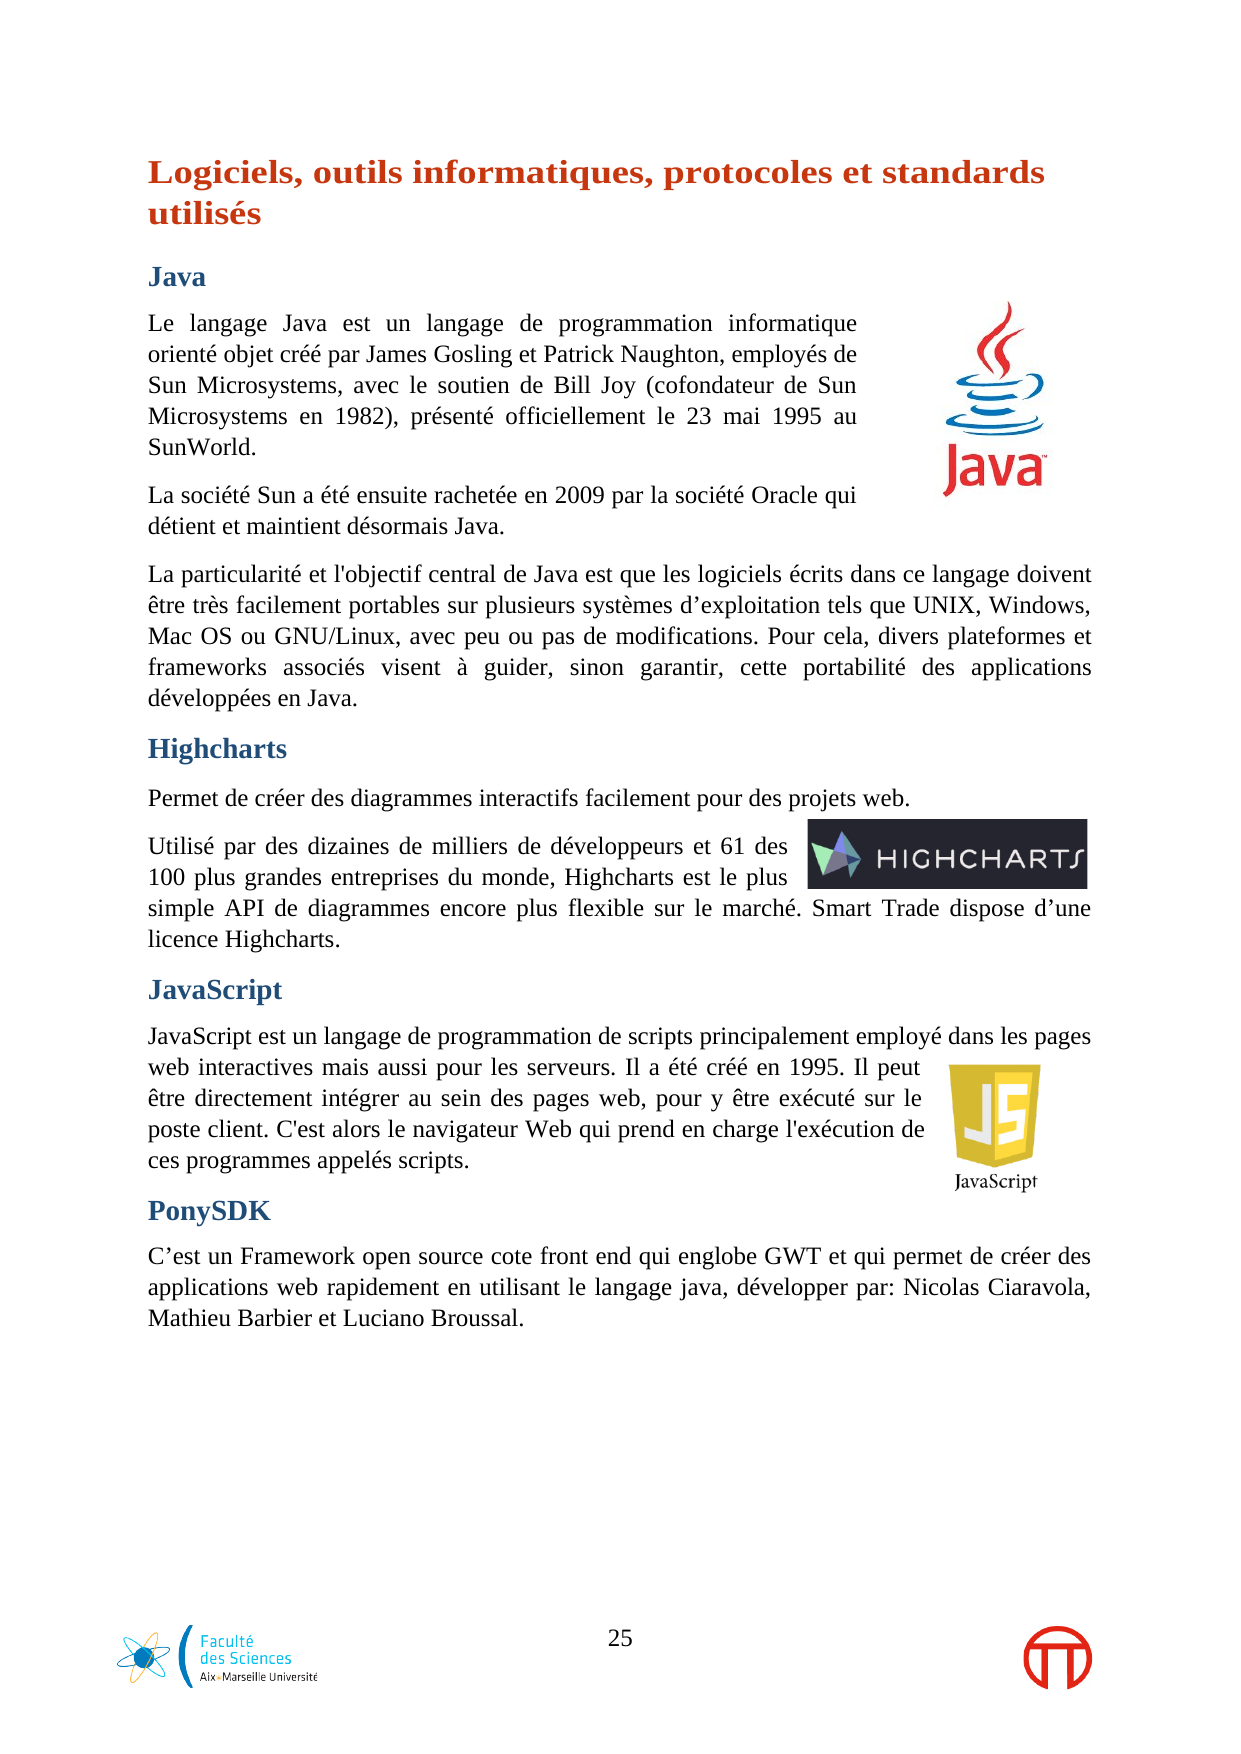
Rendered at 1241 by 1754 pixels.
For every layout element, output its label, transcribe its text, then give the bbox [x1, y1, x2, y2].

text Le langage Java est un langage de programmation informatique orienté objet créé par James Gosling et Patrick Naughton, employés de Sun Microsystems, avec le soutien de Bill Joy (cofondateur de Sun Microsystems en 1982), présenté officiellement le 23 mai 1995 au SunWorld. [148, 308, 876, 461]
text La particularité et l'objectif central de Java est que les logiciels écrits dans ce langage doivent être très facilement portables sur plusieurs systèmes d’exploitation tels que UNIX, Windows, Mac OS ou GNU/Linux, avec peu ou pas de modifications. Pour cela, divers plateformes et frameworks associés visent à guider, sinon garantir, cette portabilité des applications développées en Java. [148, 559, 1092, 712]
text Permet de créer des diagrammes interactifs facilement pour des projets web. [148, 783, 1092, 812]
picture [806, 819, 1087, 889]
picture [1023, 1625, 1093, 1690]
picture [116, 1625, 318, 1688]
text Highcharts [148, 731, 1092, 764]
subtitle Logiciels, outils informatiques, protocoles et standards utilisés [148, 152, 1092, 232]
subtitle Java [148, 259, 1092, 293]
text C’est un Framework open source cote front end qui englobe GWT et qui permet de créer des applications web rapidement en utilisant le langage java, développer par: Nicolas Ciaravola, Mathieu Barbier et Luciano Broussal. [148, 1241, 1092, 1332]
text Utilisé par des dizaines de milliers de développeurs et 61 des 100 plus grandes entreprises du monde, Highcharts est le plus simple API de diagrammes encore plus flexible sur le marché. Smart Trade dispose d’une licence Highcharts. [148, 831, 1092, 953]
subtitle PonySDK [148, 1193, 1092, 1226]
text JavaScript est un langage de programmation de scripts principalement employé dans les pages web interactives mais aussi pour les serveurs. Il a été créé en 1995. Il peut être directement intégrer au sein des pages web, pour y être exécuté sur le poste client. C'est alors le navigateur Web qui prend en charge l'exécution de ces programmes appelés scripts. [148, 1021, 1092, 1174]
text La société Sun a été ensuite rachetée en 2009 par la société Oracle qui détient et maintient désormais Java. [148, 480, 1092, 540]
picture [876, 286, 1111, 521]
picture [939, 1060, 1043, 1192]
subtitle JavaScript [148, 972, 1092, 1006]
